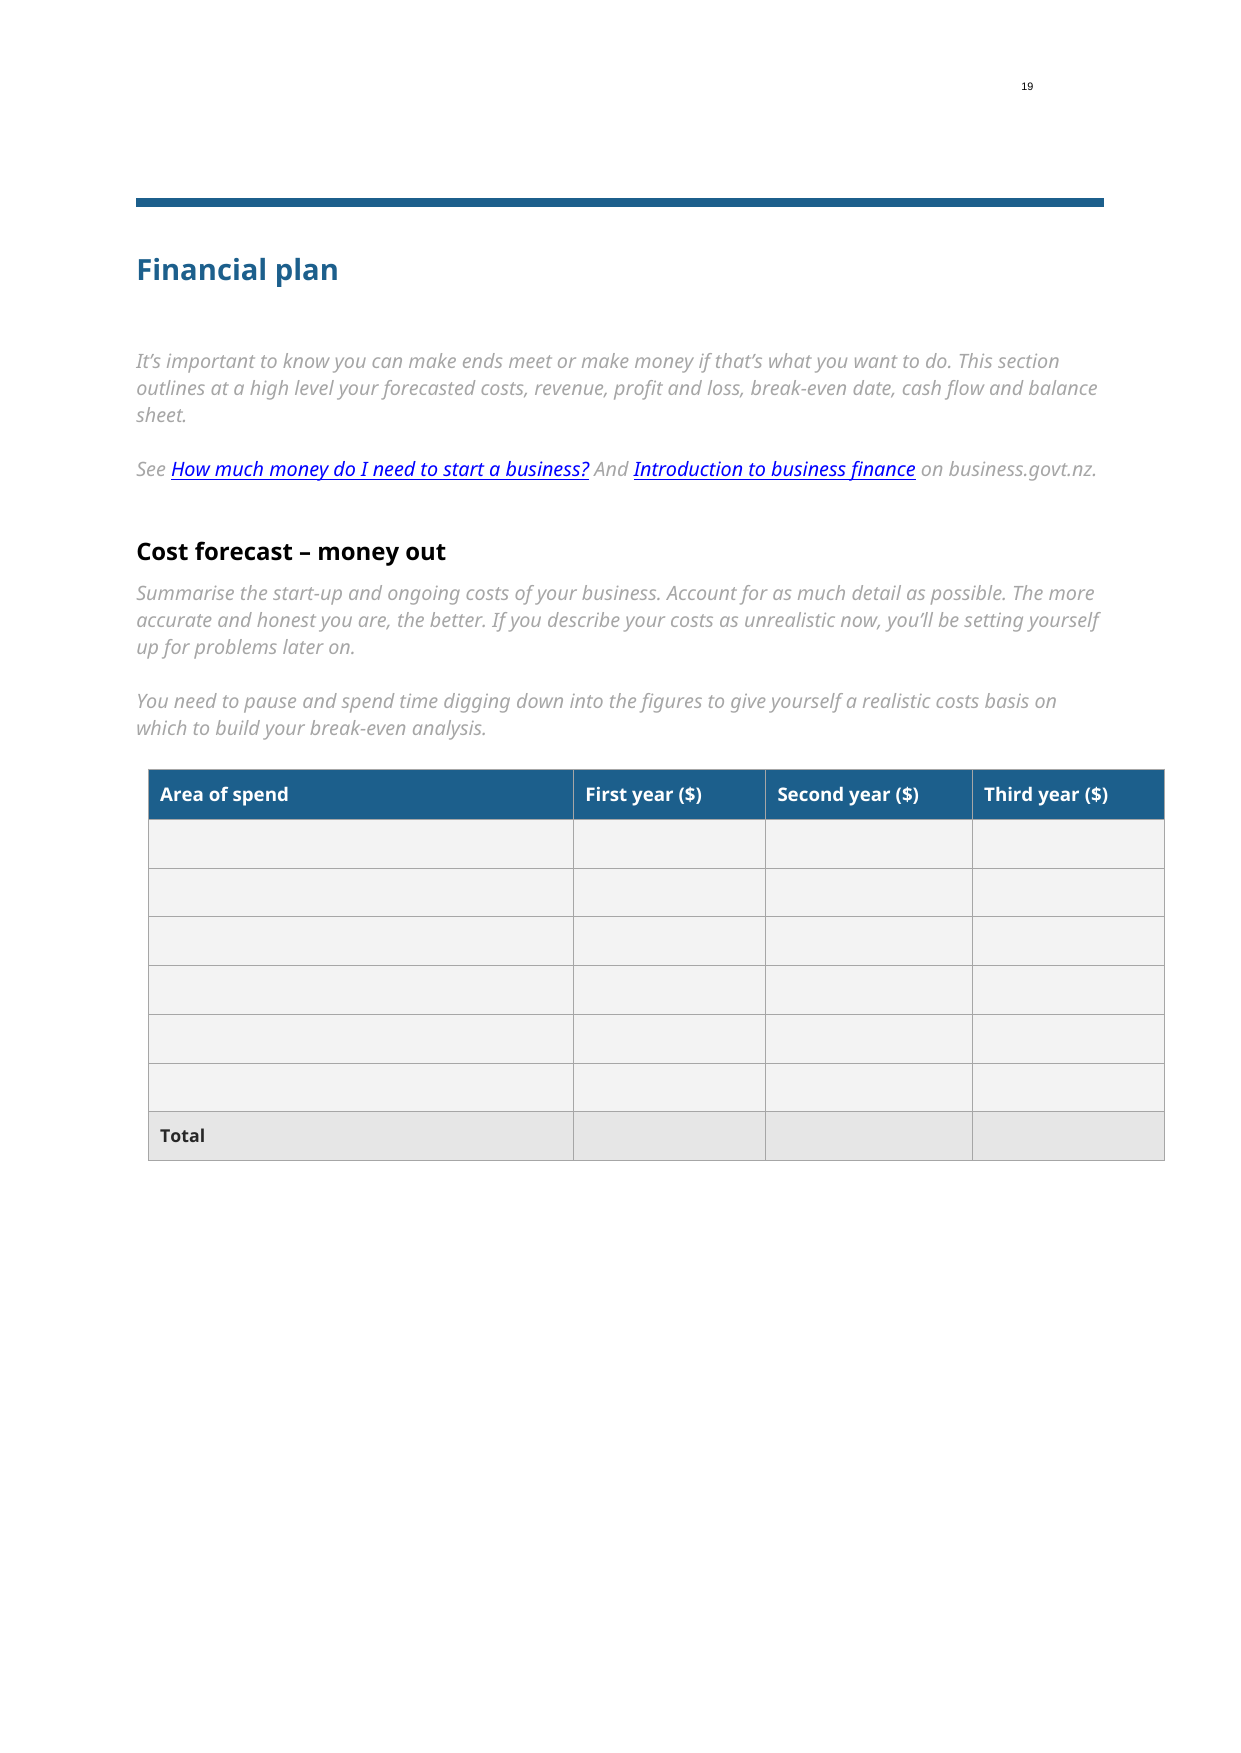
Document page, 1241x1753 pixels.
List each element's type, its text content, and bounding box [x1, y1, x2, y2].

table_cell [149, 966, 573, 1014]
table_cell [766, 1112, 972, 1160]
table_cell [766, 820, 972, 867]
table_header First year ($) [574, 770, 765, 819]
text It’s important to know you can make ends meet or make money if that’s what you want to do. This section outlines at a high level your forecasted costs, revenue, profit and loss, break-even date, cash flow and balance sheet. [136, 348, 1104, 429]
table_cell [149, 1064, 573, 1111]
table_cell [574, 966, 765, 1014]
table_cell [973, 1015, 1164, 1062]
table_cell [574, 1112, 765, 1160]
table_cell [149, 1015, 573, 1062]
table_header Second year ($) [766, 770, 972, 819]
table_cell [766, 1064, 972, 1111]
table_cell [574, 1015, 765, 1062]
table_cell [574, 917, 765, 965]
table_cell [766, 966, 972, 1014]
table_cell [149, 820, 573, 867]
table_cell Total [149, 1112, 573, 1160]
table_cell [766, 869, 972, 916]
text You need to pause and spend time digging down into the figures to give yourself a realistic costs basis on which to build your break-even analysis. [136, 688, 1104, 742]
table_cell [574, 820, 765, 867]
table_cell [973, 1112, 1164, 1160]
table_cell [973, 869, 1164, 916]
table_cell [574, 1064, 765, 1111]
table_cell [149, 917, 573, 965]
table_cell [766, 917, 972, 965]
table_cell [973, 1064, 1164, 1111]
subtitle Cost forecast – money out [136, 534, 1104, 567]
table_cell [766, 1015, 972, 1062]
subtitle Financial plan [136, 207, 1104, 288]
table_cell [973, 966, 1164, 1014]
table_cell [973, 917, 1164, 965]
table_cell [973, 820, 1164, 867]
table_header Third year ($) [973, 770, 1164, 819]
text See How much money do I need to start a business? And Introduction to business finance on business.govt.nz. [136, 456, 1104, 483]
table_header Area of spend [149, 770, 573, 819]
table_cell [149, 869, 573, 916]
table_cell [574, 869, 765, 916]
text Summarise the start-up and ongoing costs of your business. Account for as much detail as possible. The more accurate and honest you are, the better. If you describe your costs as unrealistic now, you’ll be setting yourself up for problems later on. [136, 580, 1104, 661]
